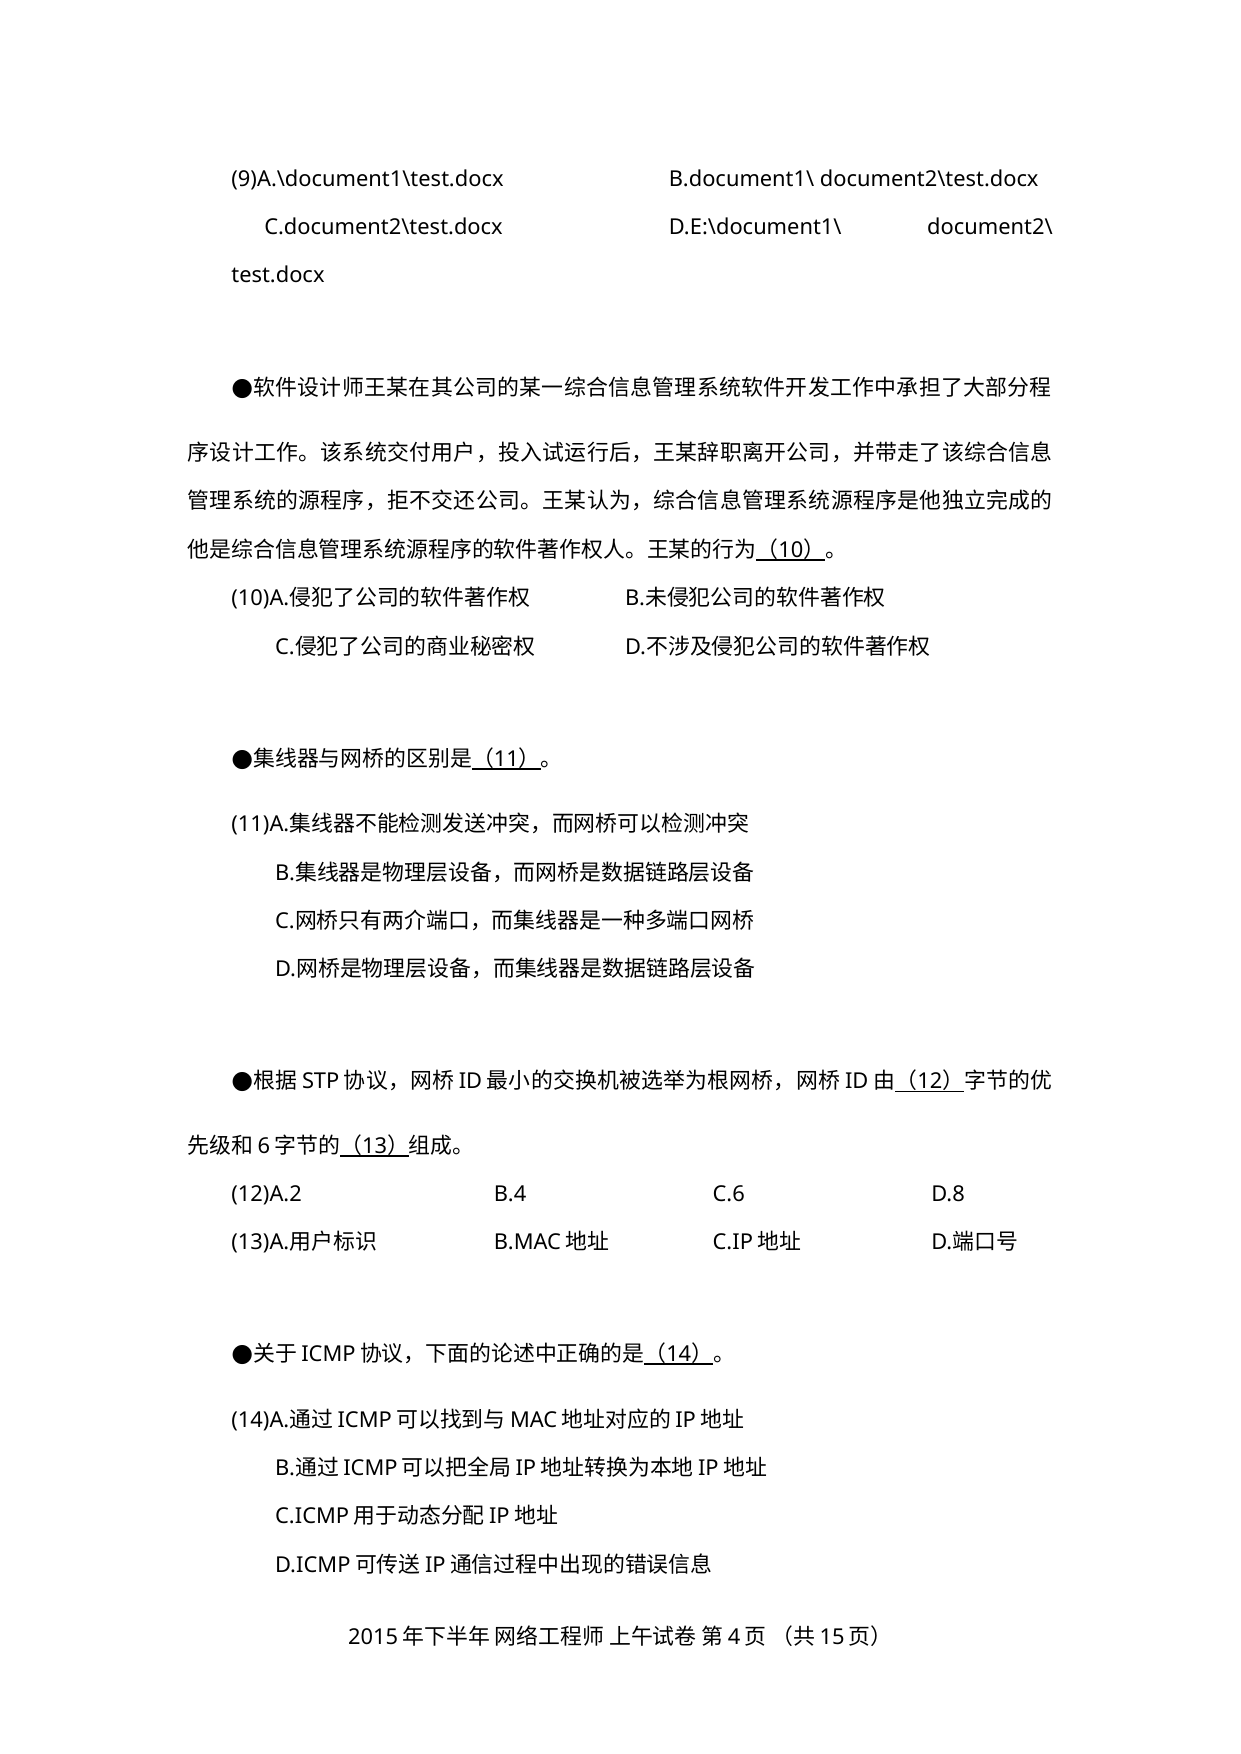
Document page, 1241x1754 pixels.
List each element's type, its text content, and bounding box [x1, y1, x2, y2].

text C.ICMP用于动态分配IP地址 [187, 1498, 1053, 1531]
text ●根据STP协议，网桥ID最小的交换机被选举为根网桥，网桥ID由（12）字节的优先级和6字节的（13）组成。 [187, 1047, 1053, 1161]
text ●关于ICMP协议，下面的论述中正确的是（14）。 [187, 1319, 1053, 1384]
text D.网桥是物理层设备，而集线器是数据链路层设备 [187, 951, 1053, 983]
text (11)A.集线器不能检测发送冲突，而网桥可以检测冲突 [187, 806, 1053, 838]
text C.网桥只有两介端口，而集线器是一种多端口网桥 [231, 903, 1053, 935]
text C.document2\test.docx D.E:\document1\ document2\test.docx [231, 209, 1053, 291]
text D.ICMP可传送IP通信过程中出现的错误信息 [231, 1546, 1053, 1579]
text (9)A.\document1\test.docx B.document1\ document2\test.docx [187, 162, 1053, 194]
text B.通过ICMP可以把全局IP地址转换为本地IP地址 [187, 1450, 1053, 1482]
text B.集线器是物理层设备，而网桥是数据链路层设备 [187, 854, 1053, 887]
text ●软件设计师王某在其公司的某一综合信息管理系统软件开发工作中承担了大部分程序设计工作。该系统交付用户，投入试运行后，王某辞职离开公司，并带走了该综合信息管理系统的源程序，拒不交还公司。王某认为，综合信息管理系统源程序是他独立完成的，他是综合信息管理系统源程序的软件著作权人。王某的行为（10）。 [187, 353, 1053, 564]
text (14)A.通过ICMP可以找到与MAC地址对应的IP地址 [187, 1401, 1053, 1434]
text (10)A.侵犯了公司的软件著作权 B.未侵犯公司的软件著作权 [187, 580, 1053, 612]
text ●集线器与网桥的区别是（11）。 [187, 724, 1053, 789]
text (13)A.用户标识 B.MAC地址 C.IP地址 D.端口号 [187, 1224, 1053, 1256]
text (12)A.2 B.4 C.6 D.8 [187, 1176, 1053, 1209]
text C.侵犯了公司的商业秘密权 D.不涉及侵犯公司的软件著作权 [187, 628, 1053, 661]
